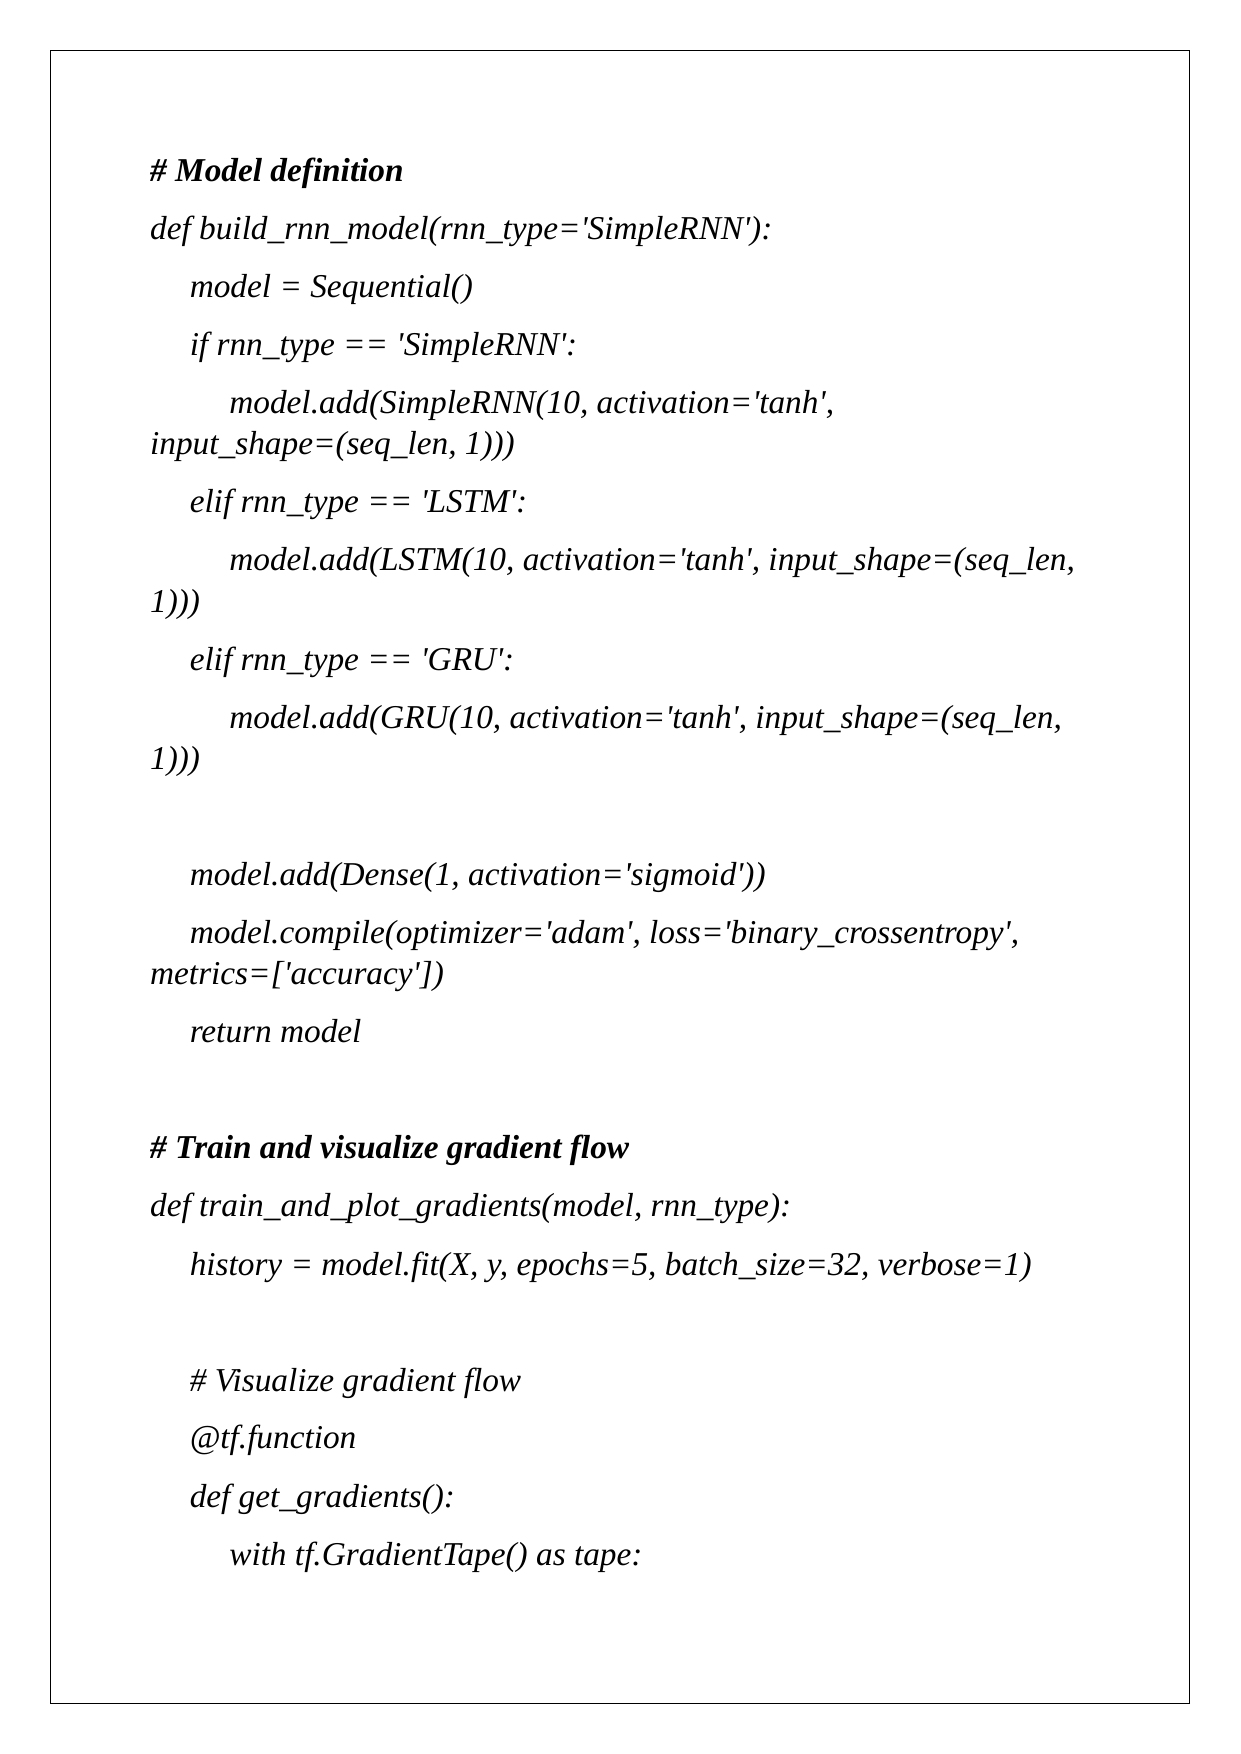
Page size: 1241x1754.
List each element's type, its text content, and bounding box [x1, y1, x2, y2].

text model.add(SimpleRNN(10, activation='tanh', input_shape=(seq_len, 1))) [150, 382, 1090, 462]
text # Visualize gradient flow [150, 1360, 1090, 1398]
text model.add(GRU(10, activation='tanh', input_shape=(seq_len, 1))) [150, 697, 1090, 777]
text def build_rnn_model(rnn_type='SimpleRNN'): [150, 208, 1090, 246]
text model.add(LSTM(10, activation='tanh', input_shape=(seq_len, 1))) [150, 539, 1090, 619]
text return model [150, 1012, 1090, 1050]
text # Train and visualize gradient flow [150, 1128, 1090, 1166]
text with tf.GradientTape() as tape: [150, 1534, 1090, 1572]
text # Model definition [150, 150, 1090, 188]
text elif rnn_type == 'GRU': [150, 639, 1090, 677]
text def get_gradients(): [150, 1476, 1090, 1514]
text model.compile(optimizer='adam', loss='binary_crossentropy', metrics=['accuracy']) [150, 912, 1090, 992]
text model = Sequential() [150, 266, 1090, 304]
text history = model.fit(X, y, epochs=5, batch_size=32, verbose=1) [150, 1244, 1090, 1282]
text elif rnn_type == 'LSTM': [150, 481, 1090, 520]
text if rnn_type == 'SimpleRNN': [150, 324, 1090, 362]
text @tf.function [150, 1418, 1090, 1456]
text def train_and_plot_gradients(model, rnn_type): [150, 1186, 1090, 1224]
text model.add(Dense(1, activation='sigmoid')) [150, 854, 1090, 893]
